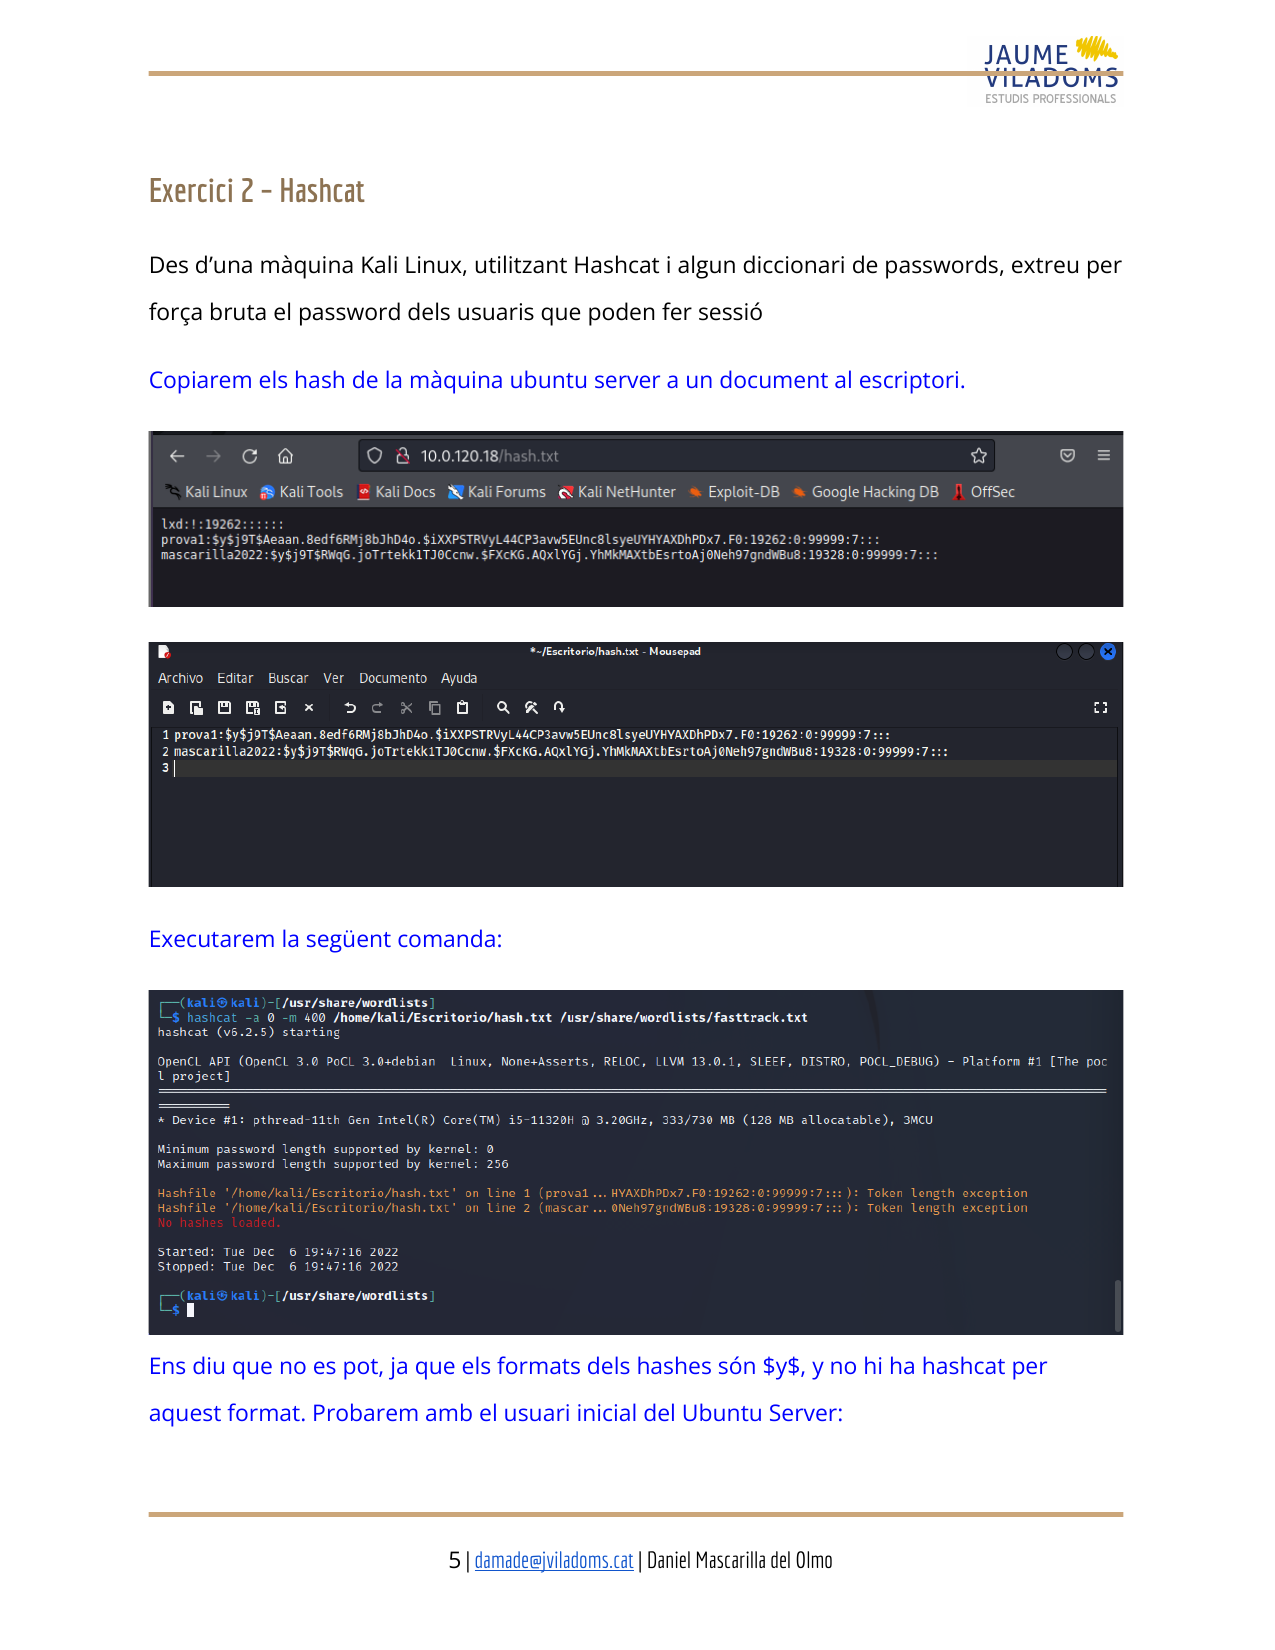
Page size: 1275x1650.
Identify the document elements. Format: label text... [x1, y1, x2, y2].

picture [148, 1512, 1124, 1517]
picture [148, 642, 1124, 887]
picture [148, 990, 1124, 1335]
subtitle Exercici 2 – Hashcat [148, 171, 1125, 209]
picture [148, 36, 1125, 107]
picture [148, 431, 1124, 607]
text Copiarem els hash de la màquina ubuntu server a un document al escriptori. [148, 364, 1125, 395]
text Des d’una màquina Kali Linux, utilitzant Hashcat i algun diccionari de passwords, extreu per força bruta el password dels usuaris que poden fer sessió [148, 249, 1125, 327]
text Executarem la següent comanda: [148, 923, 1125, 954]
